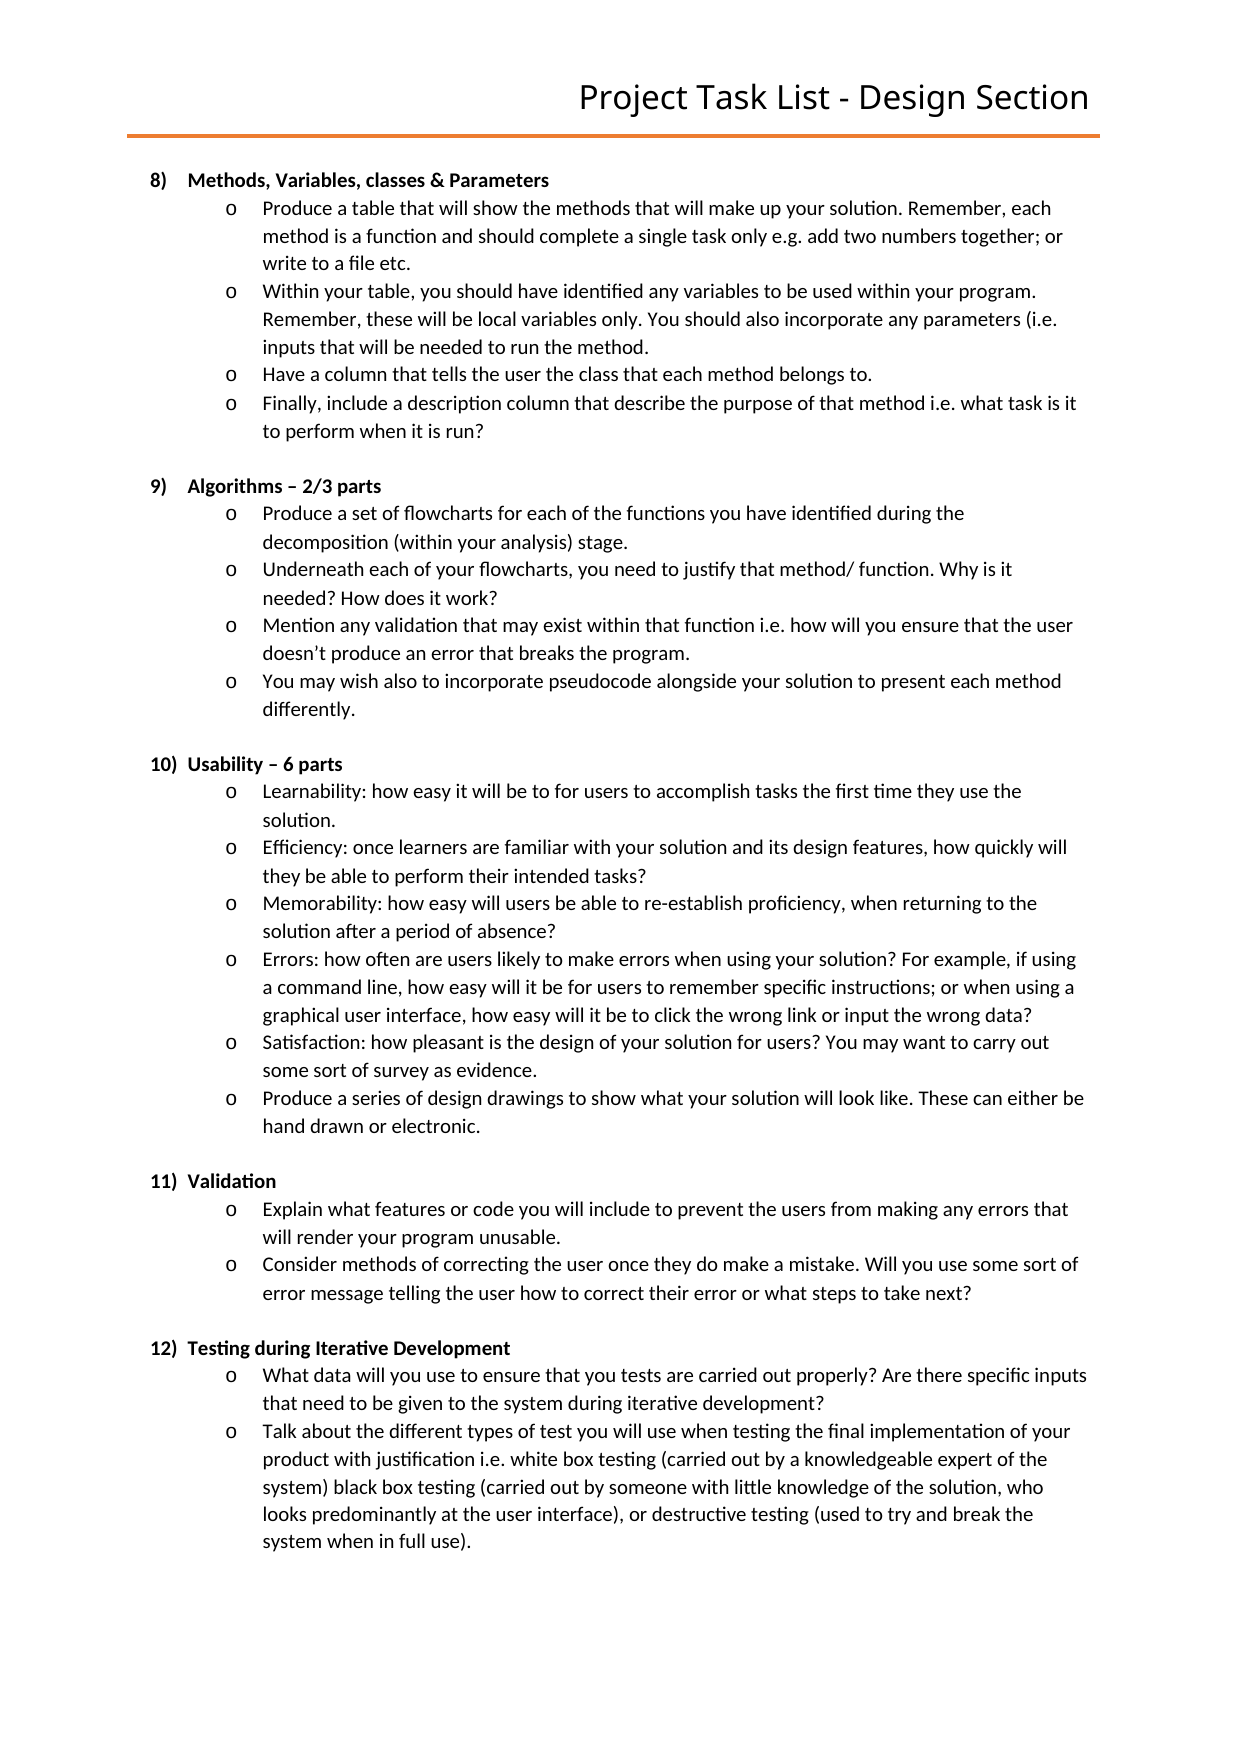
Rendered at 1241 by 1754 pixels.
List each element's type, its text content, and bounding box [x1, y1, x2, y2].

list Usability – 6 parts [150, 751, 1090, 777]
list Mention any validation that may exist within that function i.e. how will you ensure that the user doesn’t produce an error that breaks the program. [225, 612, 1090, 666]
list Methods, Variables, classes & Parameters [150, 167, 1090, 193]
list Within your table, you should have identified any variables to be used within your program. Remember, these will be local variables only. You should also incorporate any parameters (i.e. inputs that will be needed to run the method. [225, 278, 1090, 359]
list Produce a table that will show the methods that will make up your solution. Remember, each method is a function and should complete a single task only e.g. add two numbers together; or write to a file etc. [225, 195, 1090, 276]
list Algorithms – 2/3 parts [150, 473, 1090, 498]
list Learnability: how easy it will be to for users to accomplish tasks the first time they use the solution. [225, 778, 1090, 832]
list Memorability: how easy will users be able to re-establish proficiency, when returning to the solution after a period of absence? [225, 890, 1090, 944]
list Consider methods of correcting the user once they do make a mistake. Will you use some sort of error message telling the user how to correct their error or what steps to take next? [225, 1252, 1090, 1305]
list Produce a set of flowcharts for each of the functions you have identified during the decomposition (within your analysis) stage. [225, 500, 1090, 554]
list What data will you use to ensure that you tests are carried out properly? Are there specific inputs that need to be given to the system during iterative development? [225, 1362, 1090, 1416]
list Errors: how often are users likely to make errors when using your solution? For example, if using a command line, how easy will it be for users to remember specific instructions; or when using a graphical user interface, how easy will it be to click the wrong link or input the wrong data? [225, 946, 1090, 1027]
list Talk about the different types of test you will use when testing the final implementation of your product with justification i.e. white box testing (carried out by a knowledgeable expert of the system) black box testing (carried out by someone with little knowledge of the solution, who looks predominantly at the user interface), or destructive testing (used to try and break the system when in full use). [225, 1418, 1090, 1554]
list Efficiency: once learners are familiar with your solution and its design features, how quickly will they be able to perform their intended tasks? [225, 834, 1090, 888]
list Testing during Iterative Development [150, 1335, 1090, 1360]
list You may wish also to incorporate pseudocode alongside your solution to present each method differently. [225, 668, 1090, 722]
list Validation [150, 1168, 1090, 1194]
list Finally, include a description column that describe the purpose of that method i.e. what task is it to perform when it is run? [225, 390, 1090, 444]
list Underneath each of your flowcharts, you need to justify that method/ function. Why is it needed? How does it work? [225, 556, 1090, 610]
list Have a column that tells the user the class that each method belongs to. [225, 361, 1090, 388]
list Produce a series of design drawings to show what your solution will look like. These can either be hand drawn or electronic. [225, 1085, 1090, 1139]
list Explain what features or code you will include to prevent the users from making any errors that will render your program unusable. [225, 1196, 1090, 1249]
list Satisfaction: how pleasant is the design of your solution for users? You may want to carry out some sort of survey as evidence. [225, 1029, 1090, 1083]
